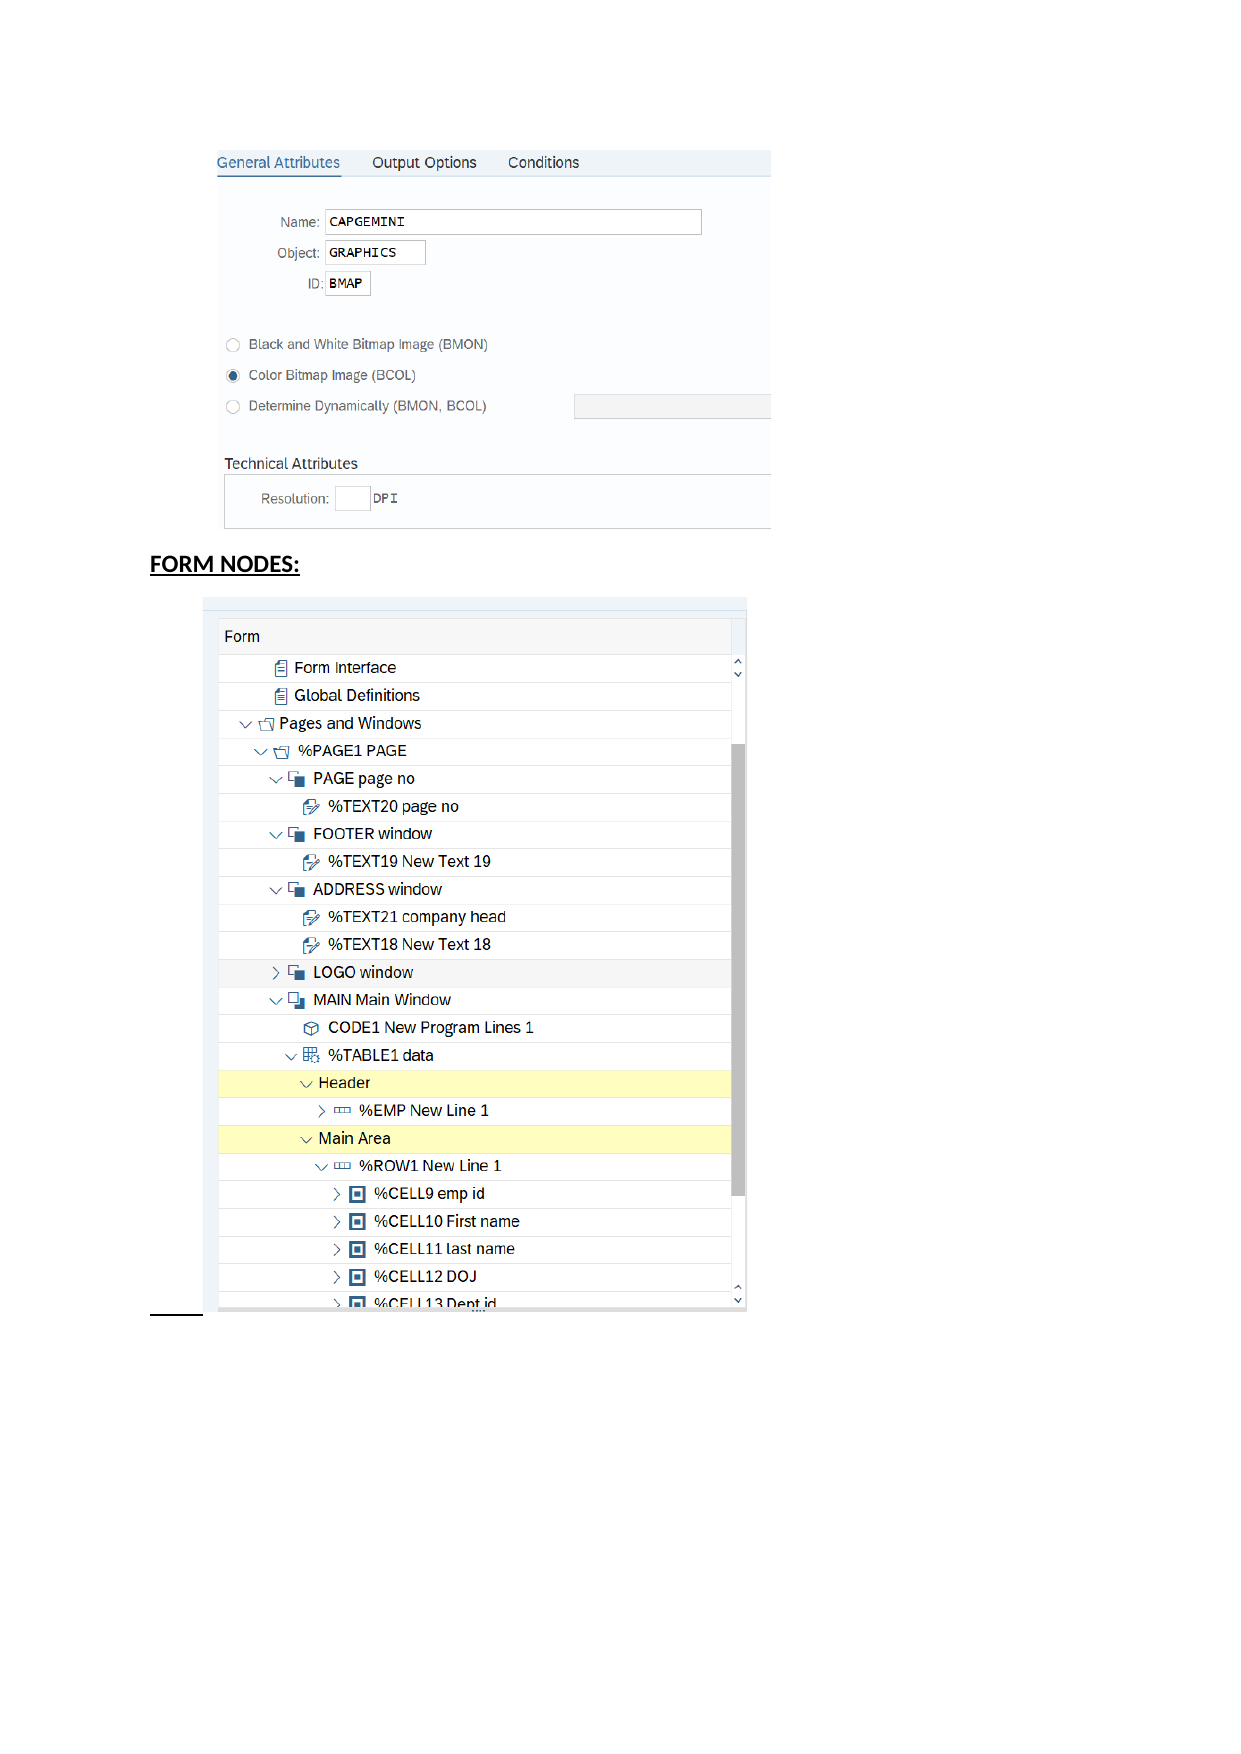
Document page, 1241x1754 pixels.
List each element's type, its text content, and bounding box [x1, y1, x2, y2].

picture [202, 597, 748, 1312]
text FORM NODES: [150, 548, 1090, 579]
picture [217, 150, 772, 530]
